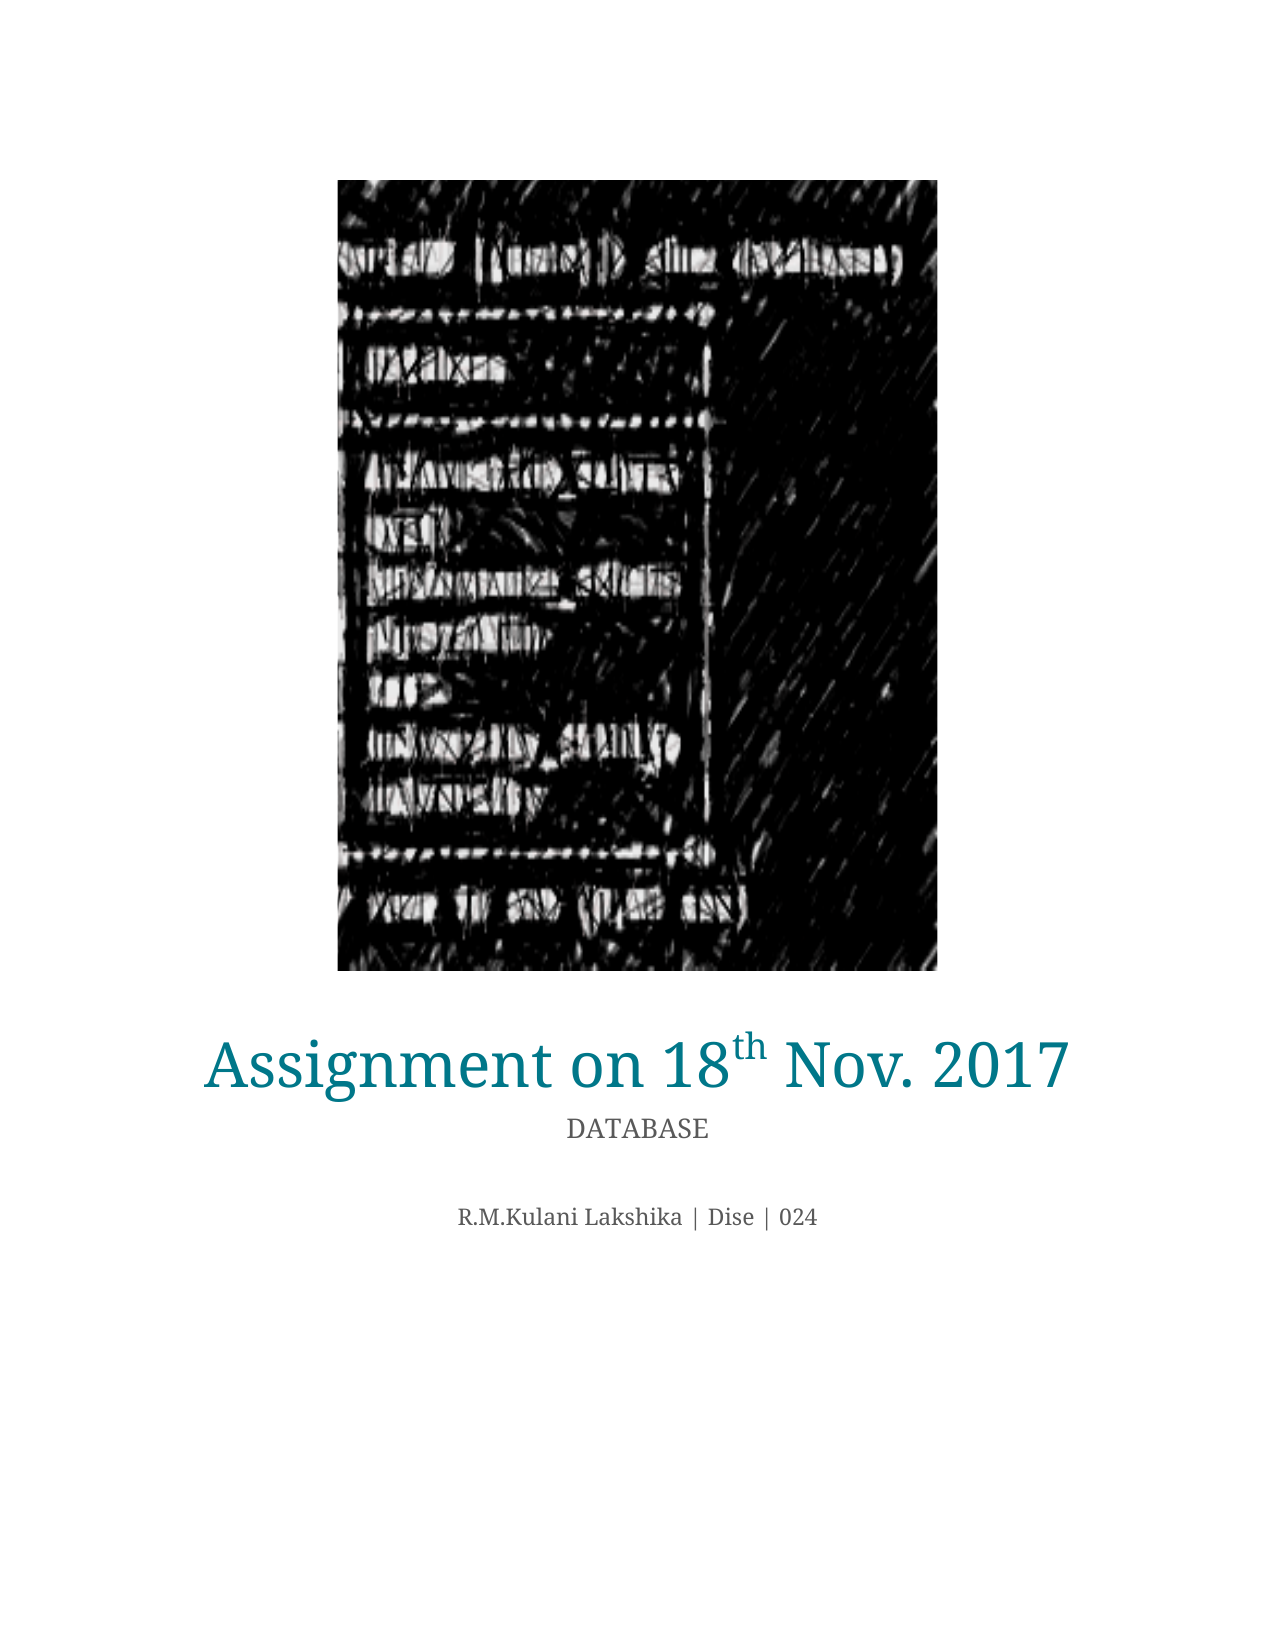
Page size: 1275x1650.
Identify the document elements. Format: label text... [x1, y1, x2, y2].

text R.M.Kulani Lakshika | Dise | 024 [187, 1200, 1087, 1232]
subtitle Database [187, 1110, 1087, 1147]
title Assignment on 18th Nov. 2017 [187, 1021, 1087, 1106]
picture [337, 180, 938, 971]
